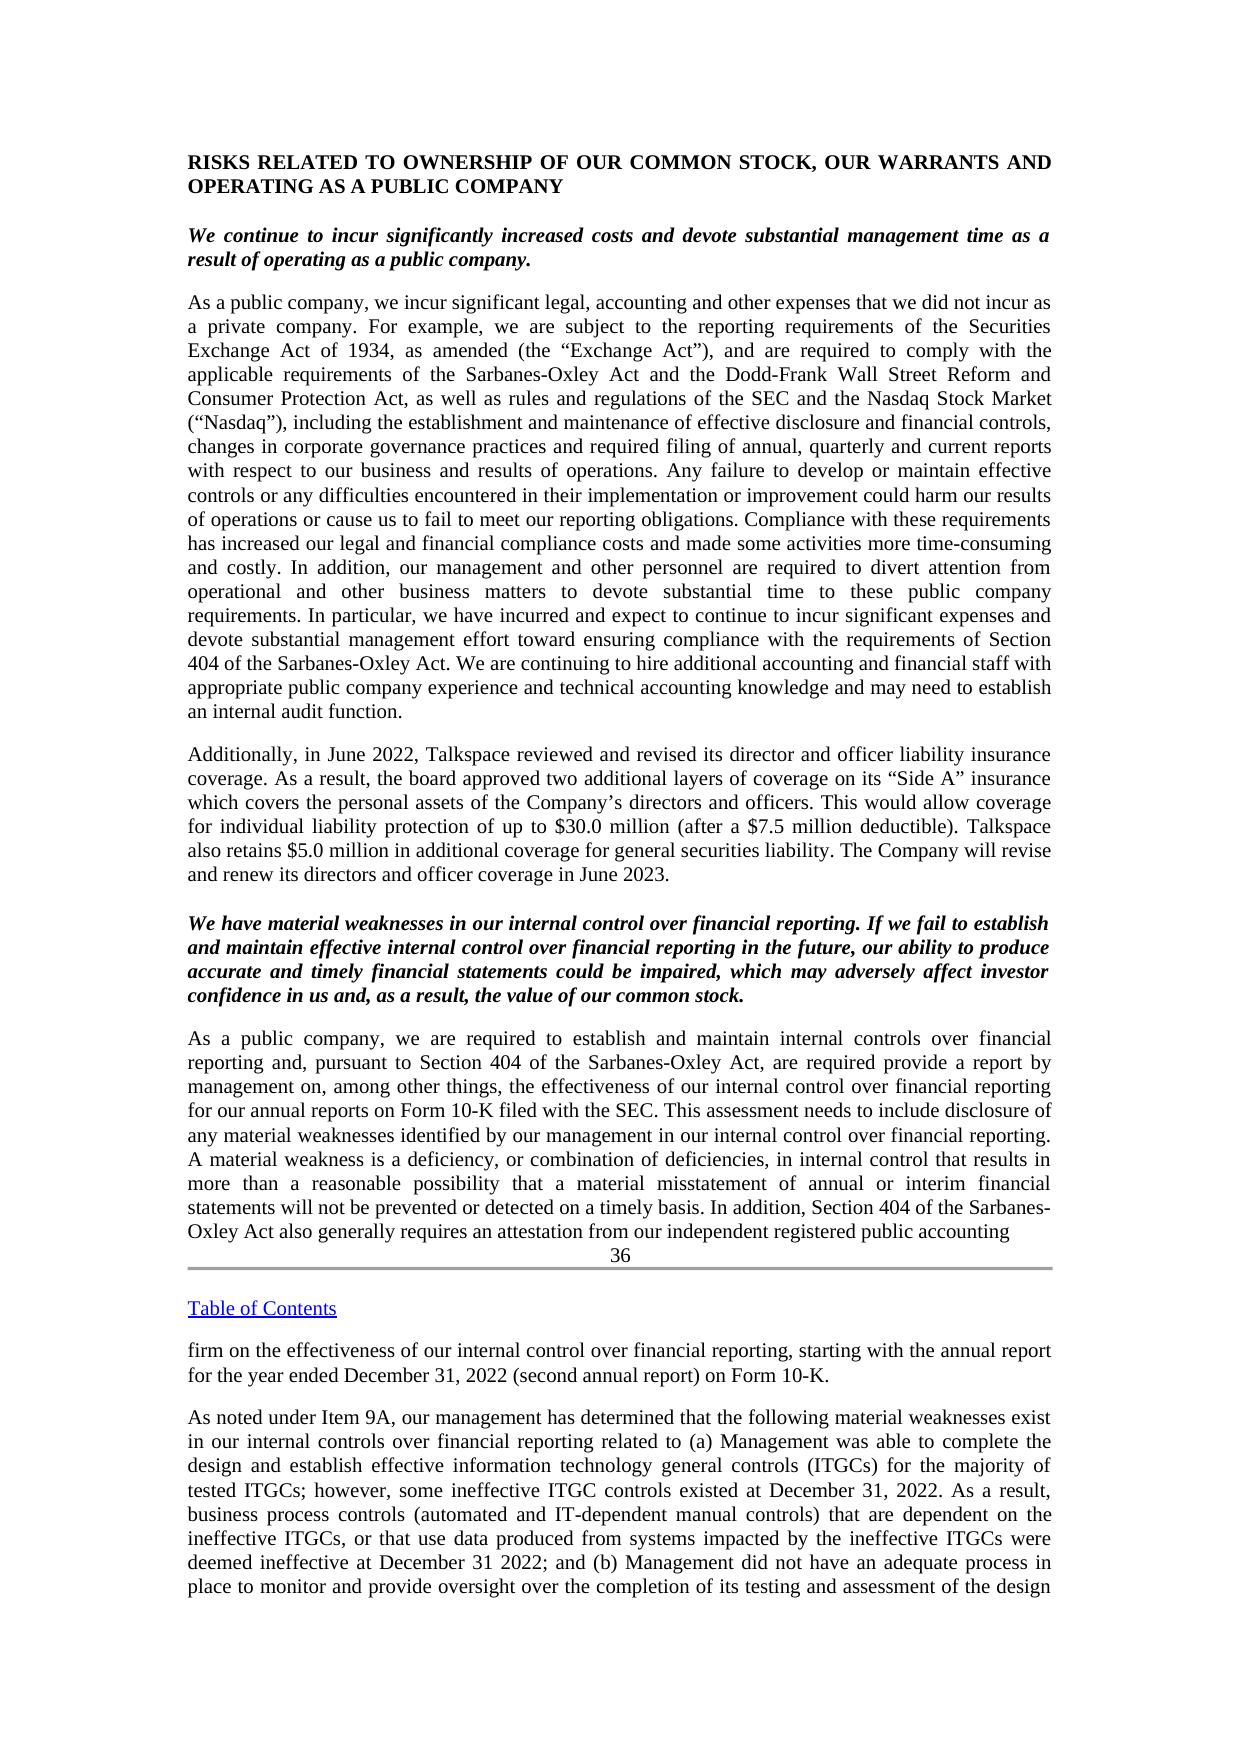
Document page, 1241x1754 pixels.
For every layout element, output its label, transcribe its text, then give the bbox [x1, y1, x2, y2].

text As a public company, we incur significant legal, accounting and other expenses that we did not incur as a private company. For example, we are subject to the reporting requirements of the Securities Exchange Act of 1934, as amended (the “Exchange Act”), and are required to comply with the applicable requirements of the Sarbanes-Oxley Act and the Dodd-Frank Wall Street Reform and Consumer Protection Act, as well as rules and regulations of the SEC and the Nasdaq Stock Market (“Nasdaq”), including the establishment and maintenance of effective disclosure and financial controls, changes in corporate governance practices and required filing of annual, quarterly and current reports with respect to our business and results of operations. Any failure to develop or maintain effective controls or any difficulties encountered in their implementation or improvement could harm our results of operations or cause us to fail to meet our reporting obligations. Compliance with these requirements has increased our legal and financial compliance costs and made some activities more time-consuming and costly. In addition, our management and other personnel are required to divert attention from operational and other business matters to devote substantial time to these public company requirements. In particular, we have incurred and expect to continue to incur significant expenses and devote substantial management effort toward ensuring compliance with the requirements of Section 404 of the Sarbanes-Oxley Act. We are continuing to hire additional accounting and financial staff with appropriate public company experience and technical accounting knowledge and may need to establish an internal audit function. [187, 290, 1053, 723]
text We continue to incur significantly increased costs and devote substantial management time as a result of operating as a public company. [187, 223, 1053, 271]
text RISKS RELATED TO OWNERSHIP OF OUR COMMON STOCK, OUR WARRANTS AND OPERATING AS A PUBLIC COMPANY [187, 150, 1053, 198]
text 36 [187, 1243, 1053, 1266]
text Additionally, in June 2022, Talkspace reviewed and revised its director and officer liability insurance coverage. As a result, the board approved two additional layers of coverage on its “Side A” insurance which covers the personal assets of the Company’s directors and officers. This would allow coverage for individual liability protection of up to $30.0 million (after a $7.5 million deductible). Talkspace also retains $5.0 million in additional coverage for general securities liability. The Company will revise and renew its directors and officer coverage in June 2023. [187, 742, 1053, 886]
text firm on the effectiveness of our internal control over financial reporting, starting with the annual report for the year ended December 31, 2022 (second annual report) on Form 10-K. [187, 1338, 1053, 1387]
text We have material weaknesses in our internal control over financial reporting. If we fail to establish and maintain effective internal control over financial reporting in the future, our ability to produce accurate and timely financial statements could be impaired, which may adversely affect investor confidence in us and, as a result, the value of our common stock. [187, 911, 1053, 1007]
text As a public company, we are required to establish and maintain internal controls over financial reporting and, pursuant to Section 404 of the Sarbanes-Oxley Act, are required provide a report by management on, among other things, the effectiveness of our internal control over financial reporting for our annual reports on Form 10-K filed with the SEC. This assessment needs to include disclosure of any material weaknesses identified by our management in our internal control over financial reporting. A material weakness is a deficiency, or combination of deficiencies, in internal control that results in more than a reasonable possibility that a material misstatement of annual or interim financial statements will not be prevented or detected on a timely basis. In addition, Section 404 of the Sarbanes-Oxley Act also generally requires an attestation from our independent registered public accounting [187, 1026, 1053, 1243]
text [187, 1405, 1053, 1598]
text Table of Contents [187, 1296, 1053, 1320]
